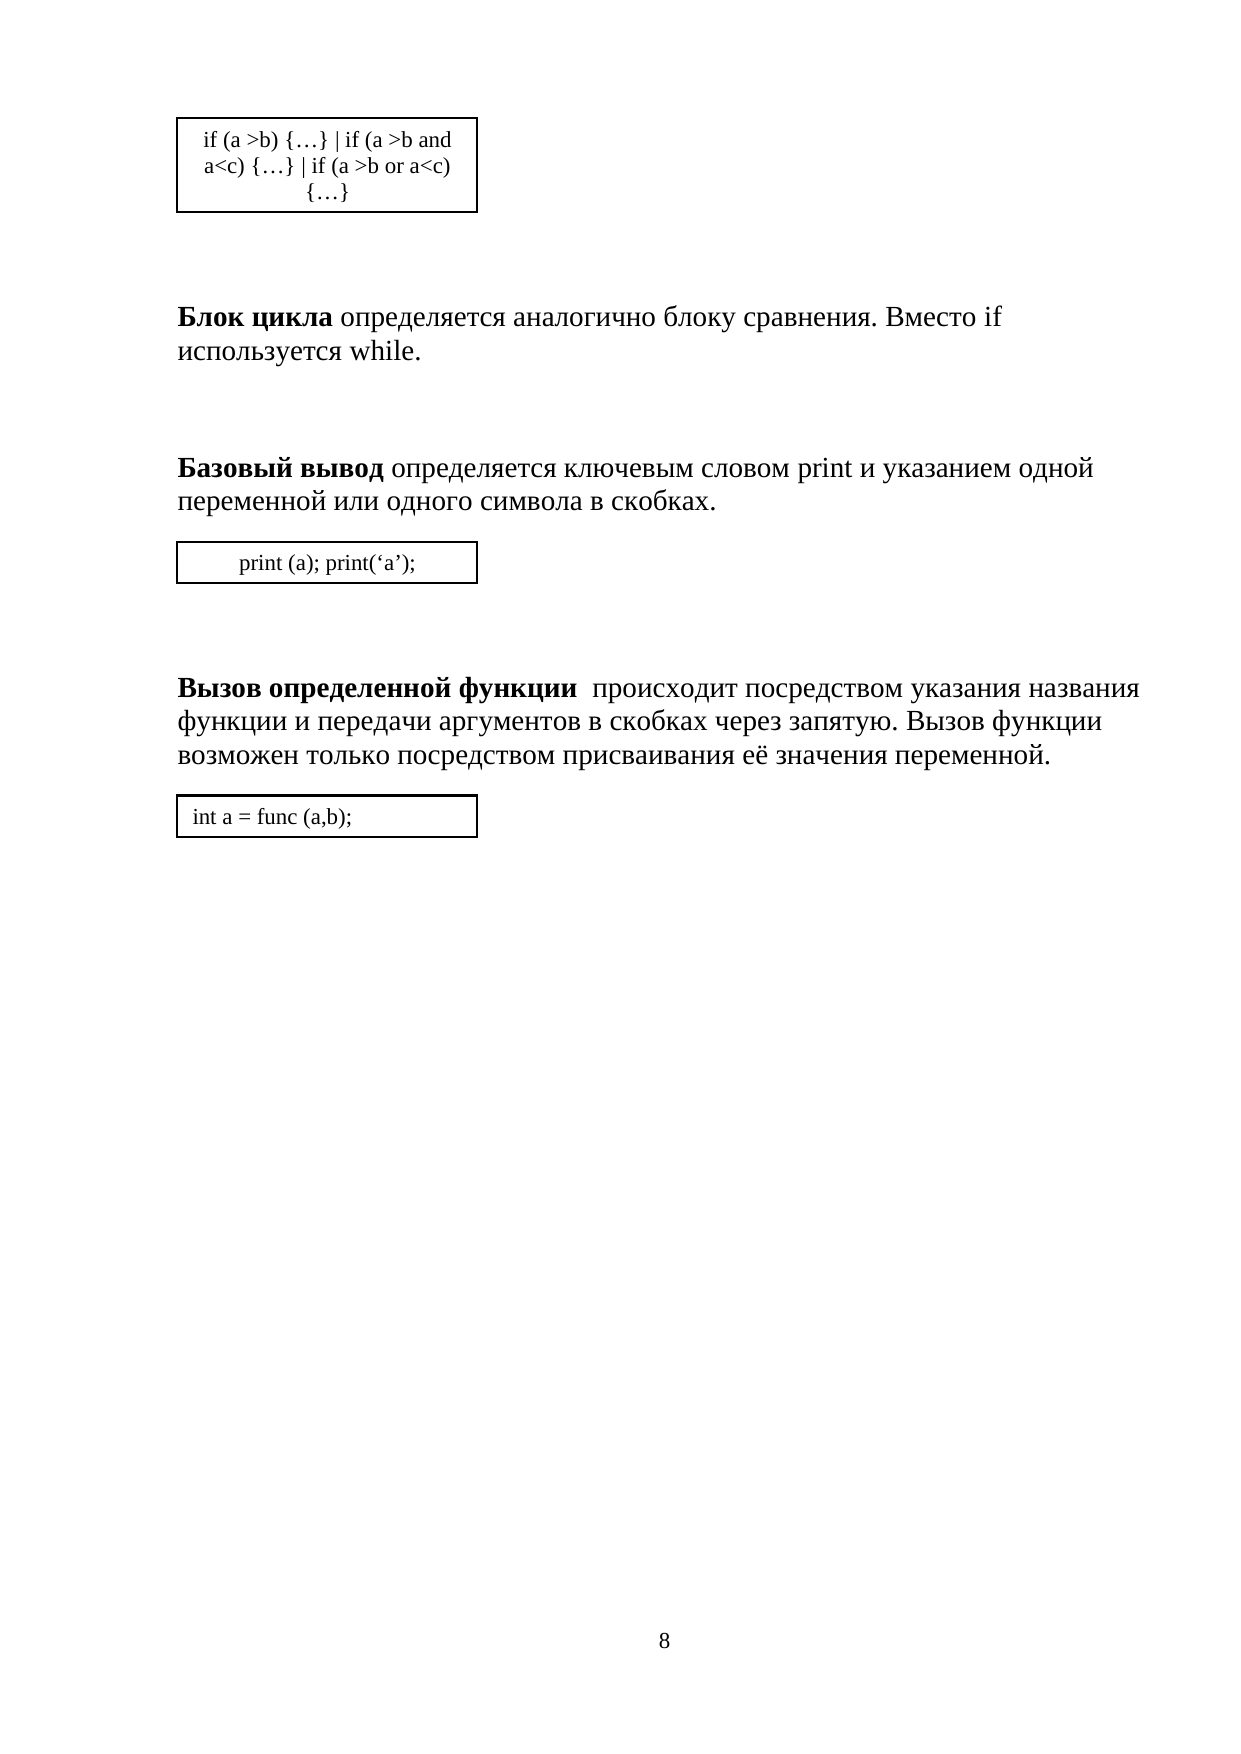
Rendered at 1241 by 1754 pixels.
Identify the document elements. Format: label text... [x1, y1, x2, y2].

text Базовый вывод определяется ключевым словом print и указанием одной переменной или одного символа в скобках. [177, 450, 1152, 517]
text Блок цикла определяется аналогично блоку сравнения. Вместо if используется while. [177, 299, 1152, 366]
text Вызов определенной функции происходит посредством указания названия функции и передачи аргументов в скобках через запятую. Вызов функции возможен только посредством присваивания её значения переменной. [177, 670, 1152, 771]
